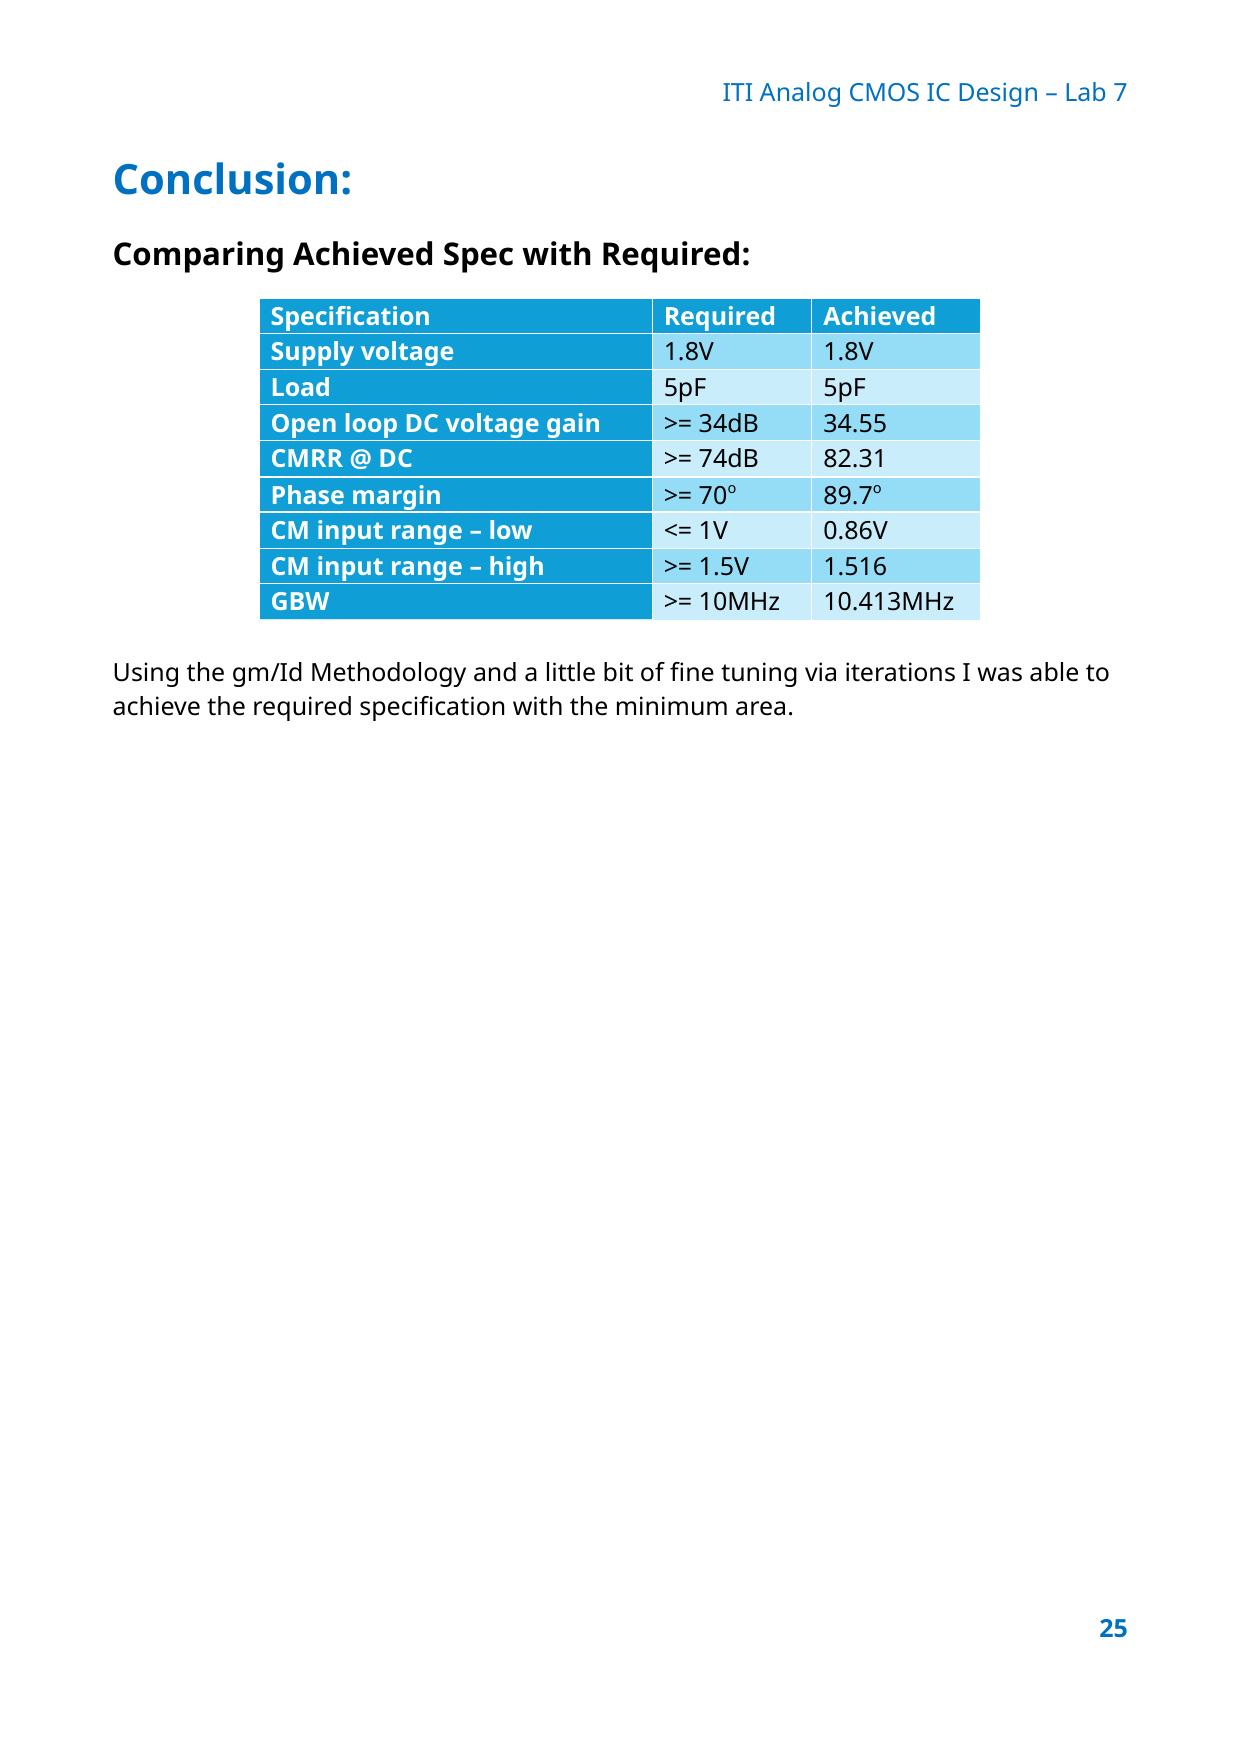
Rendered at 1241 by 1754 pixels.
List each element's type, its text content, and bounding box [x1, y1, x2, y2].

table_cell >= 34dB [653, 405, 811, 440]
table_cell CM input range – low [260, 513, 652, 548]
table_cell >= 1.5V [653, 549, 811, 583]
table_cell 82.31 [812, 441, 980, 476]
table_cell >= 10MHz [653, 584, 811, 619]
table_cell 10.413MHz [812, 584, 980, 619]
table_cell Supply voltage [260, 334, 652, 369]
subtitle Conclusion: [112, 150, 1128, 207]
table_cell CMRR @ DC [260, 441, 652, 476]
table_cell 1.8V [653, 334, 811, 369]
text Using the gm/Id Methodology and a little bit of fine tuning via iterations I was able to achieve the required specification with the minimum area. [112, 654, 1128, 723]
table_cell 5pF [653, 370, 811, 404]
table_cell >= 70o [653, 478, 811, 511]
table_cell Phase margin [260, 478, 652, 511]
table_cell CM input range – high [260, 549, 652, 583]
subtitle Comparing Achieved Spec with Required: [112, 232, 1128, 274]
table_cell GBW [260, 584, 652, 619]
table_cell 34.55 [812, 405, 980, 440]
table_cell 1.8V [812, 334, 980, 369]
table_cell 5pF [812, 370, 980, 404]
table_cell Open loop DC voltage gain [260, 405, 652, 440]
table_cell <= 1V [653, 513, 811, 548]
table_cell 89.7o [812, 478, 980, 511]
table_cell 0.86V [812, 513, 980, 548]
table_cell 1.516 [812, 549, 980, 583]
table_cell Load [260, 370, 652, 404]
table_header Achieved [812, 299, 980, 333]
table_cell >= 74dB [653, 441, 811, 476]
table_header Specification [260, 299, 652, 333]
table_header Required [653, 299, 811, 333]
